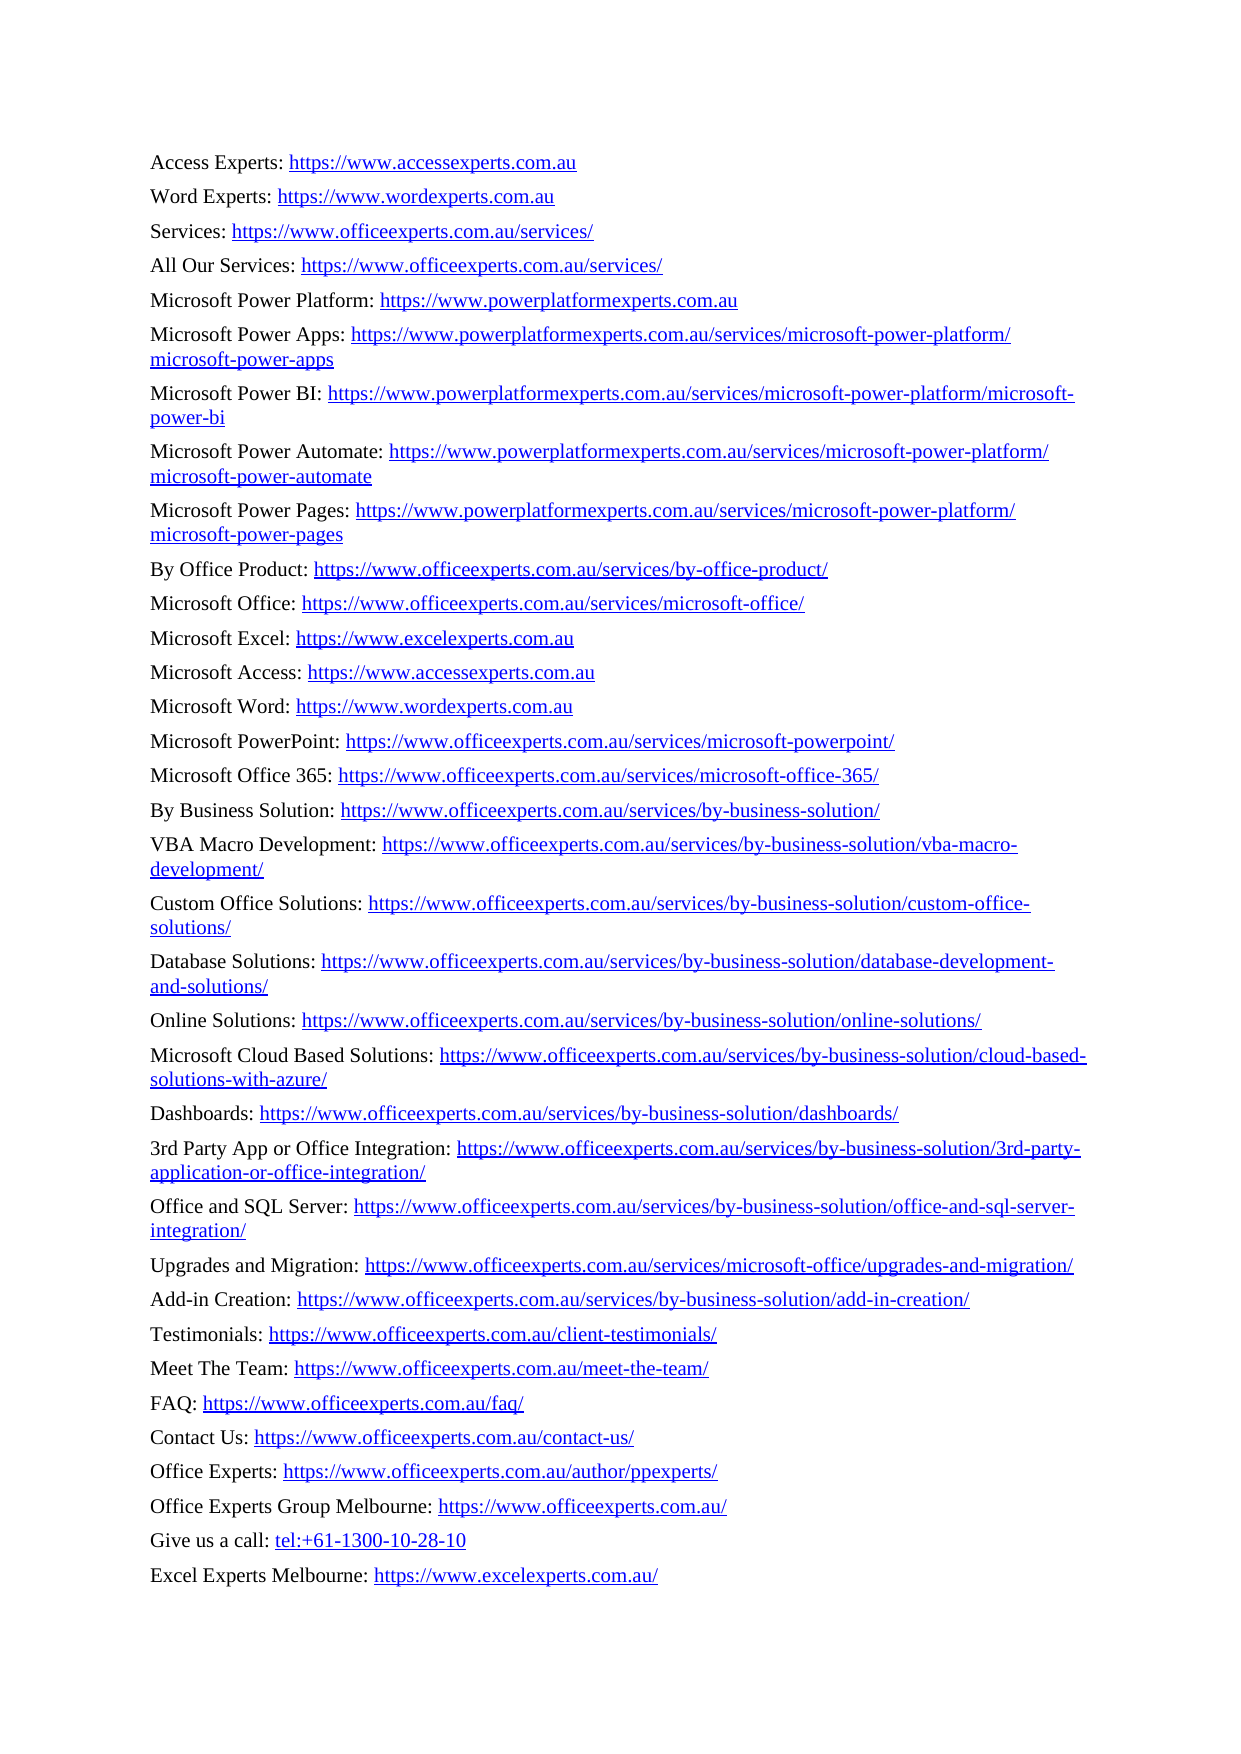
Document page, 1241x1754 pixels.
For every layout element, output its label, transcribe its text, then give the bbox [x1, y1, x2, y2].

text Online Solutions: https://www.officeexperts.com.au/services/by-business-solution/online-solutions/ [150, 1008, 1090, 1032]
text Testimonials: https://www.officeexperts.com.au/client-testimonials/ [150, 1322, 1090, 1346]
text All Our Services: https://www.officeexperts.com.au/services/ [150, 253, 1090, 277]
text Office Experts: https://www.officeexperts.com.au/author/ppexperts/ [150, 1459, 1090, 1483]
text Microsoft Excel: https://www.excelexperts.com.au [150, 626, 1090, 649]
text Microsoft Cloud Based Solutions: https://www.officeexperts.com.au/services/by-business-solution/cloud-based-solutions-with-azure/ [150, 1042, 1090, 1091]
text Word Experts: https://www.wordexperts.com.au [150, 184, 1090, 208]
text Database Solutions: https://www.officeexperts.com.au/services/by-business-solution/database-development-and-solutions/ [150, 949, 1090, 998]
text Dashboards: https://www.officeexperts.com.au/services/by-business-solution/dashboards/ [150, 1101, 1090, 1125]
text 3rd Party App or Office Integration: https://www.officeexperts.com.au/services/by-business-solution/3rd-party-application-or-office-integration/ [150, 1136, 1090, 1184]
text Services: https://www.officeexperts.com.au/services/ [150, 219, 1090, 243]
text Access Experts: https://www.accessexperts.com.au [150, 150, 1090, 174]
text Microsoft Power Apps: https://www.powerplatformexperts.com.au/services/microsoft-power-platform/microsoft-power-apps [150, 322, 1090, 371]
text Microsoft Power Pages: https://www.powerplatformexperts.com.au/services/microsoft-power-platform/microsoft-power-pages [150, 498, 1090, 546]
text Microsoft Office: https://www.officeexperts.com.au/services/microsoft-office/ [150, 591, 1090, 615]
text Give us a call: tel:+61-1300-10-28-10 [150, 1528, 1090, 1552]
text Office Experts Group Melbourne: https://www.officeexperts.com.au/ [150, 1494, 1090, 1518]
text Microsoft Word: https://www.wordexperts.com.au [150, 694, 1090, 718]
text Excel Experts Melbourne: https://www.excelexperts.com.au/ [150, 1563, 1090, 1587]
text Office and SQL Server: https://www.officeexperts.com.au/services/by-business-solution/office-and-sql-server-integration/ [150, 1194, 1090, 1242]
text Microsoft Power BI: https://www.powerplatformexperts.com.au/services/microsoft-power-platform/microsoft-power-bi [150, 381, 1090, 429]
text Add-in Creation: https://www.officeexperts.com.au/services/by-business-solution/add-in-creation/ [150, 1287, 1090, 1311]
text VBA Macro Development: https://www.officeexperts.com.au/services/by-business-solution/vba-macro-development/ [150, 832, 1090, 881]
text By Business Solution: https://www.officeexperts.com.au/services/by-business-solution/ [150, 798, 1090, 822]
text FAQ: https://www.officeexperts.com.au/faq/ [150, 1391, 1090, 1414]
text Microsoft Power Platform: https://www.powerplatformexperts.com.au [150, 288, 1090, 312]
text Microsoft Power Automate: https://www.powerplatformexperts.com.au/services/microsoft-power-platform/microsoft-power-automate [150, 439, 1090, 488]
text Microsoft Access: https://www.accessexperts.com.au [150, 660, 1090, 684]
text Microsoft Office 365: https://www.officeexperts.com.au/services/microsoft-office-365/ [150, 763, 1090, 787]
text Microsoft PowerPoint: https://www.officeexperts.com.au/services/microsoft-powerpoint/ [150, 729, 1090, 753]
text Upgrades and Migration: https://www.officeexperts.com.au/services/microsoft-office/upgrades-and-migration/ [150, 1253, 1090, 1277]
text Custom Office Solutions: https://www.officeexperts.com.au/services/by-business-solution/custom-office-solutions/ [150, 891, 1090, 939]
text Meet The Team: https://www.officeexperts.com.au/meet-the-team/ [150, 1356, 1090, 1380]
text Contact Us: https://www.officeexperts.com.au/contact-us/ [150, 1425, 1090, 1449]
text By Office Product: https://www.officeexperts.com.au/services/by-office-product/ [150, 557, 1090, 581]
